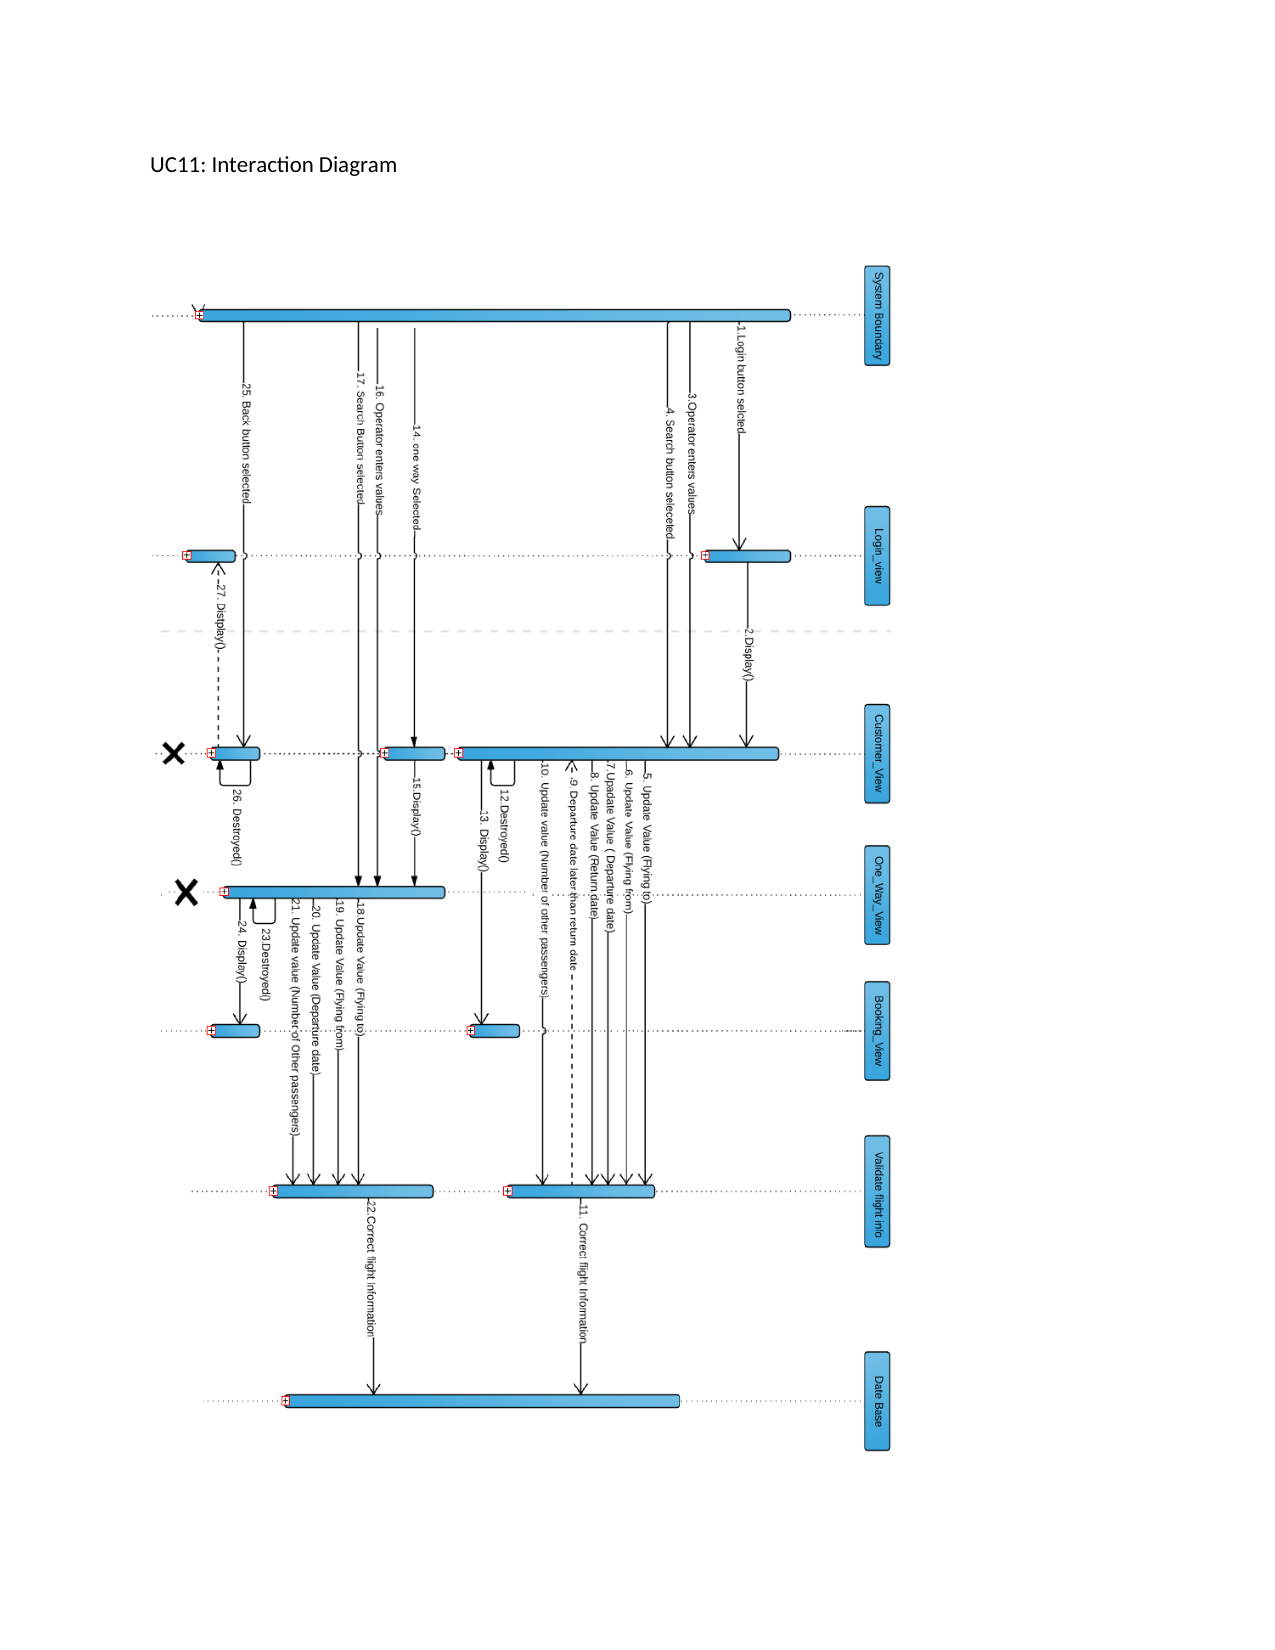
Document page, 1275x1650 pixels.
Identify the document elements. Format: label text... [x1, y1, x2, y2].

picture [152, 241, 891, 1492]
text UC11: Interaction Diagram [150, 150, 1125, 178]
